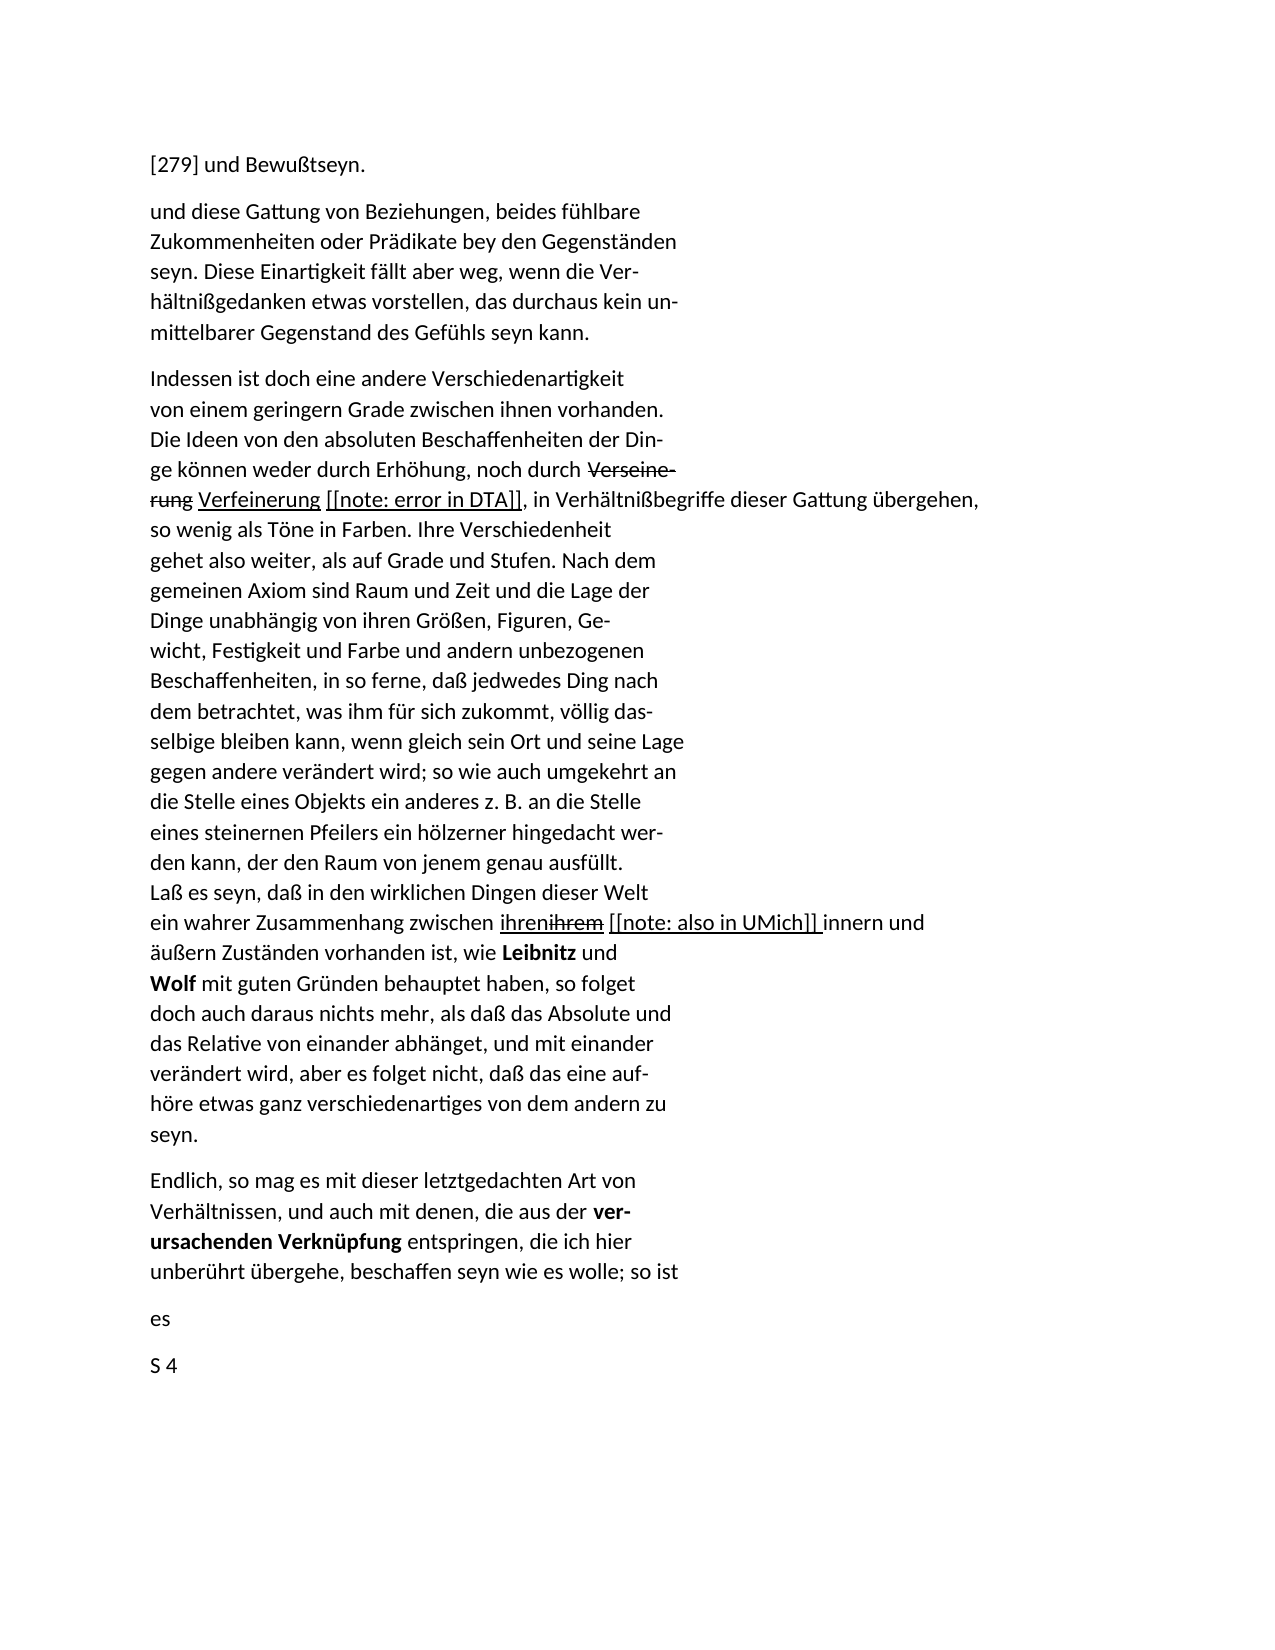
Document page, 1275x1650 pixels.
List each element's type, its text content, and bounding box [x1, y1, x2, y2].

text und diese Gattung von Beziehungen, beides fühlbare Zukommenheiten oder Prädikate bey den Gegenständen seyn. Diese Einartigkeit fällt aber weg, wenn die Ver- hältnißgedanken etwas vorstellen, das durchaus kein un- mittelbarer Gegenstand des Gefühls seyn kann. [150, 197, 1125, 346]
text Indessen ist doch eine andere Verschiedenartigkeit von einem geringern Grade zwischen ihnen vorhanden. Die Ideen von den absoluten Beschaffenheiten der Din- ge können weder durch Erhöhung, noch durch Verseine- rung Verfeinerung [[note: error in DTA]], in Verhältnißbegriffe dieser Gattung übergehen, so wenig als Töne in Farben. Ihre Verschiedenheit gehet also weiter, als auf Grade und Stufen. Nach dem gemeinen Axiom sind Raum und Zeit und die Lage der Dinge unabhängig von ihren Größen, Figuren, Ge- wicht, Festigkeit und Farbe und andern unbezogenen Beschaffenheiten, in so ferne, daß jedwedes Ding nach dem betrachtet, was ihm für sich zukommt, völlig das- selbige bleiben kann, wenn gleich sein Ort und seine Lage gegen andere verändert wird; so wie auch umgekehrt an die Stelle eines Objekts ein anderes z. B. an die Stelle eines steinernen Pfeilers ein hölzerner hingedacht wer- den kann, der den Raum von jenem genau ausfüllt. Laß es seyn, daß in den wirklichen Dingen dieser Welt ein wahrer Zusammenhang zwischen ihrenihrem [[note: also in UMich]] innern und äußern Zuständen vorhanden ist, wie Leibnitz und Wolf mit guten Gründen behauptet haben, so folget doch auch daraus nichts mehr, als daß das Absolute und das Relative von einander abhänget, und mit einander verändert wird, aber es folget nicht, daß das eine auf- höre etwas ganz verschiedenartiges von dem andern zu seyn. [150, 364, 1125, 1148]
text es [150, 1304, 1125, 1332]
text Endlich, so mag es mit dieser letztgedachten Art von Verhältnissen, und auch mit denen, die aus der ver- ursachenden Verknüpfung entspringen, die ich hier unberührt übergehe, beschaffen seyn wie es wolle; so ist [150, 1167, 1125, 1285]
text [279] und Bewußtseyn. [150, 150, 1125, 178]
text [150, 1351, 1125, 1379]
